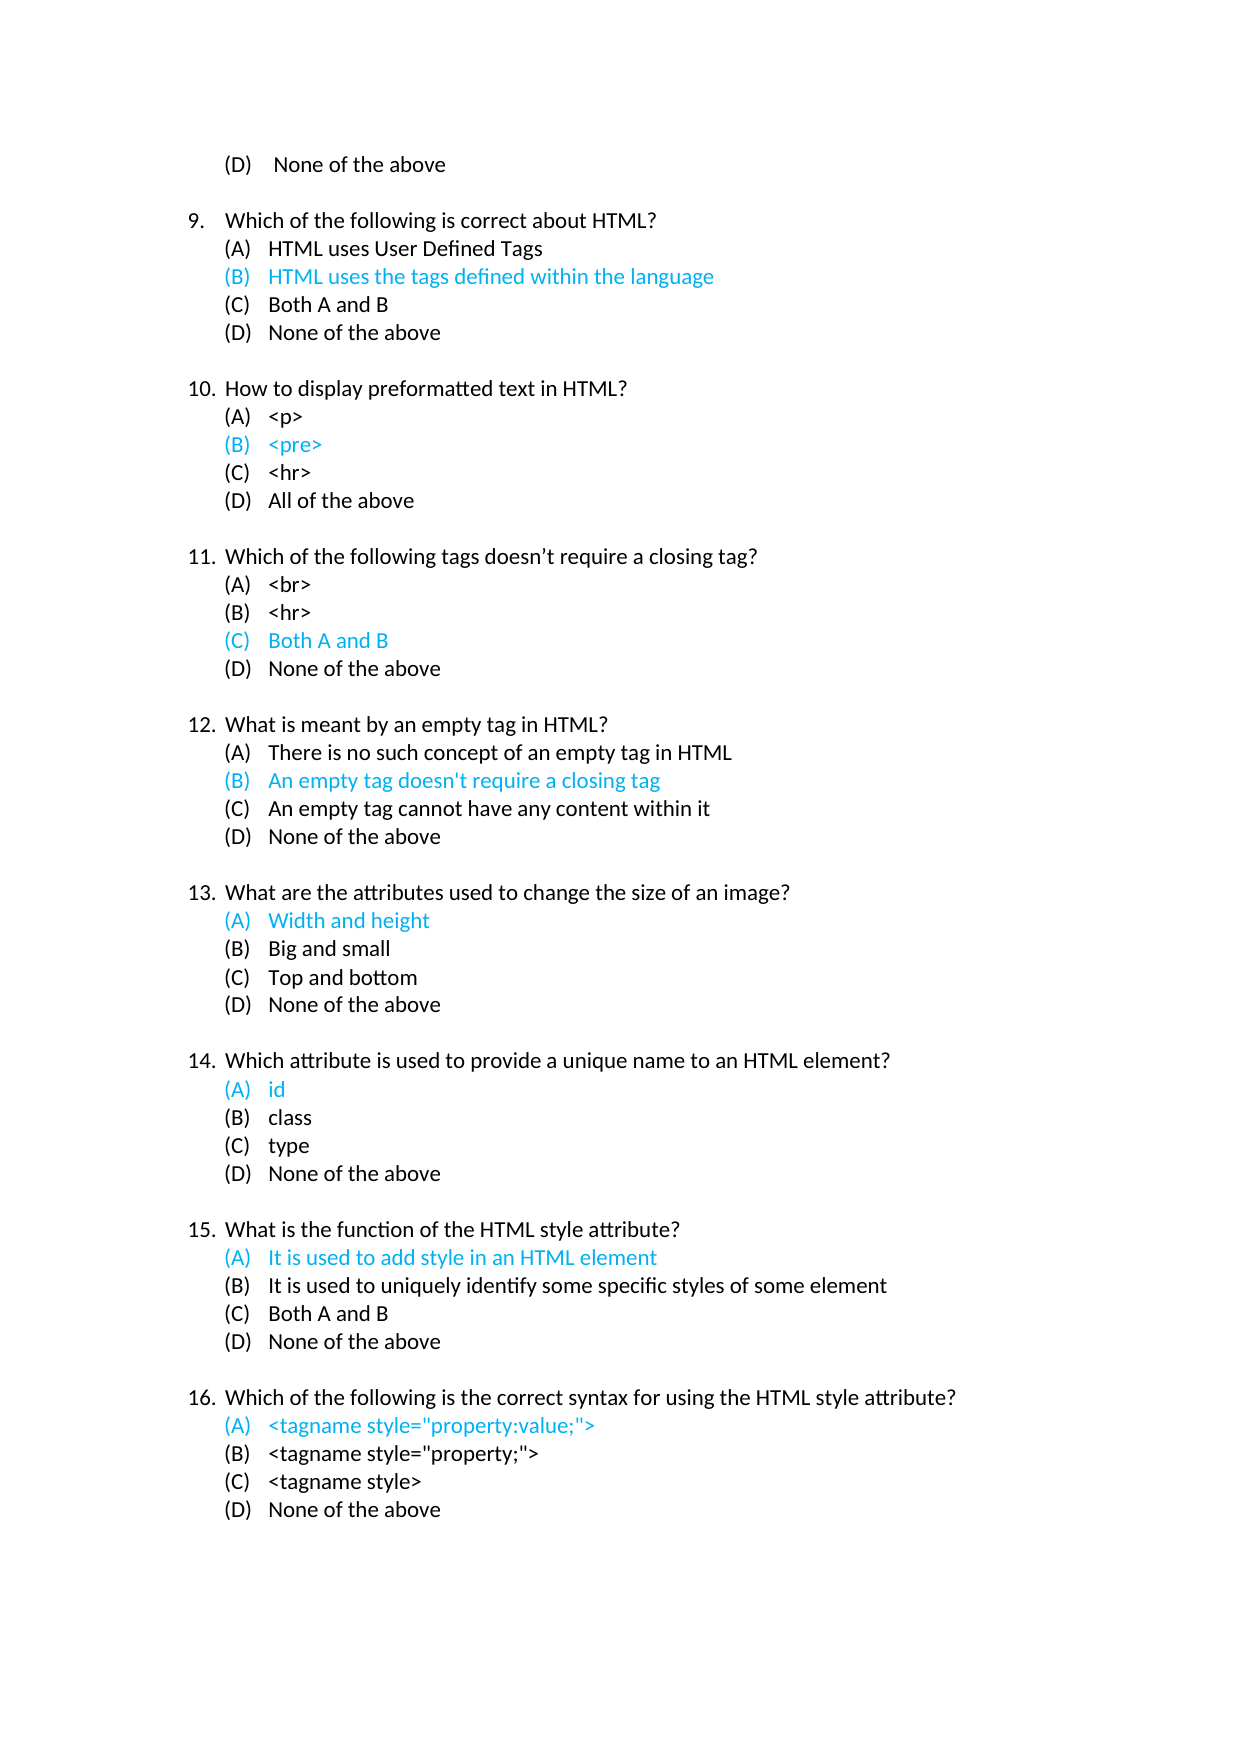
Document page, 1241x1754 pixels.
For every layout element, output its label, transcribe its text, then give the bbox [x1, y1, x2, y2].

list What is the function of the HTML style attribute? [187, 1215, 1090, 1243]
list Both A and B [224, 1299, 1090, 1327]
list type [224, 1131, 1090, 1159]
list <p> [224, 402, 1090, 430]
list All of the above [224, 486, 1090, 514]
list <tagname style="property:value;"> [224, 1411, 1090, 1439]
list <hr> [224, 598, 1090, 626]
list Big and small [224, 934, 1090, 963]
list id [224, 1075, 1090, 1103]
list HTML uses the tags defined within the language [224, 262, 1090, 290]
list HTML uses User Defined Tags [224, 234, 1090, 262]
list How to display preformatted text in HTML? [187, 374, 1090, 402]
list Which of the following is correct about HTML? [187, 206, 1090, 234]
list <br> [224, 570, 1090, 598]
list An empty tag doesn't require a closing tag [224, 766, 1090, 794]
list None of the above [224, 1159, 1090, 1187]
list <hr> [224, 458, 1090, 486]
list <tagname style="property;"> [224, 1439, 1090, 1467]
list Which attribute is used to provide a unique name to an HTML element? [187, 1047, 1090, 1075]
list Which of the following tags doesn’t require a closing tag? [187, 542, 1090, 570]
list None of the above [224, 1495, 1090, 1523]
list None of the above [224, 318, 1090, 346]
list What are the attributes used to change the size of an image? [187, 878, 1090, 907]
list None of the above [224, 654, 1090, 682]
list It is used to add style in an HTML element [224, 1243, 1090, 1271]
list It is used to uniquely identify some specific styles of some element [224, 1271, 1090, 1299]
list None of the above [224, 822, 1090, 851]
list What is meant by an empty tag in HTML? [187, 710, 1090, 738]
list None of the above [224, 1327, 1090, 1355]
list None of the above [224, 991, 1090, 1019]
list Width and height [224, 907, 1090, 934]
list <pre> [224, 430, 1090, 458]
list Both A and B [224, 290, 1090, 318]
list Top and bottom [224, 963, 1090, 991]
list None of the above [224, 150, 1090, 178]
list An empty tag cannot have any content within it [224, 794, 1090, 822]
list Both A and B [224, 626, 1090, 654]
list <tagname style> [224, 1467, 1090, 1495]
list class [224, 1103, 1090, 1131]
list There is no such concept of an empty tag in HTML [224, 738, 1090, 766]
list Which of the following is the correct syntax for using the HTML style attribute? [187, 1383, 1090, 1411]
